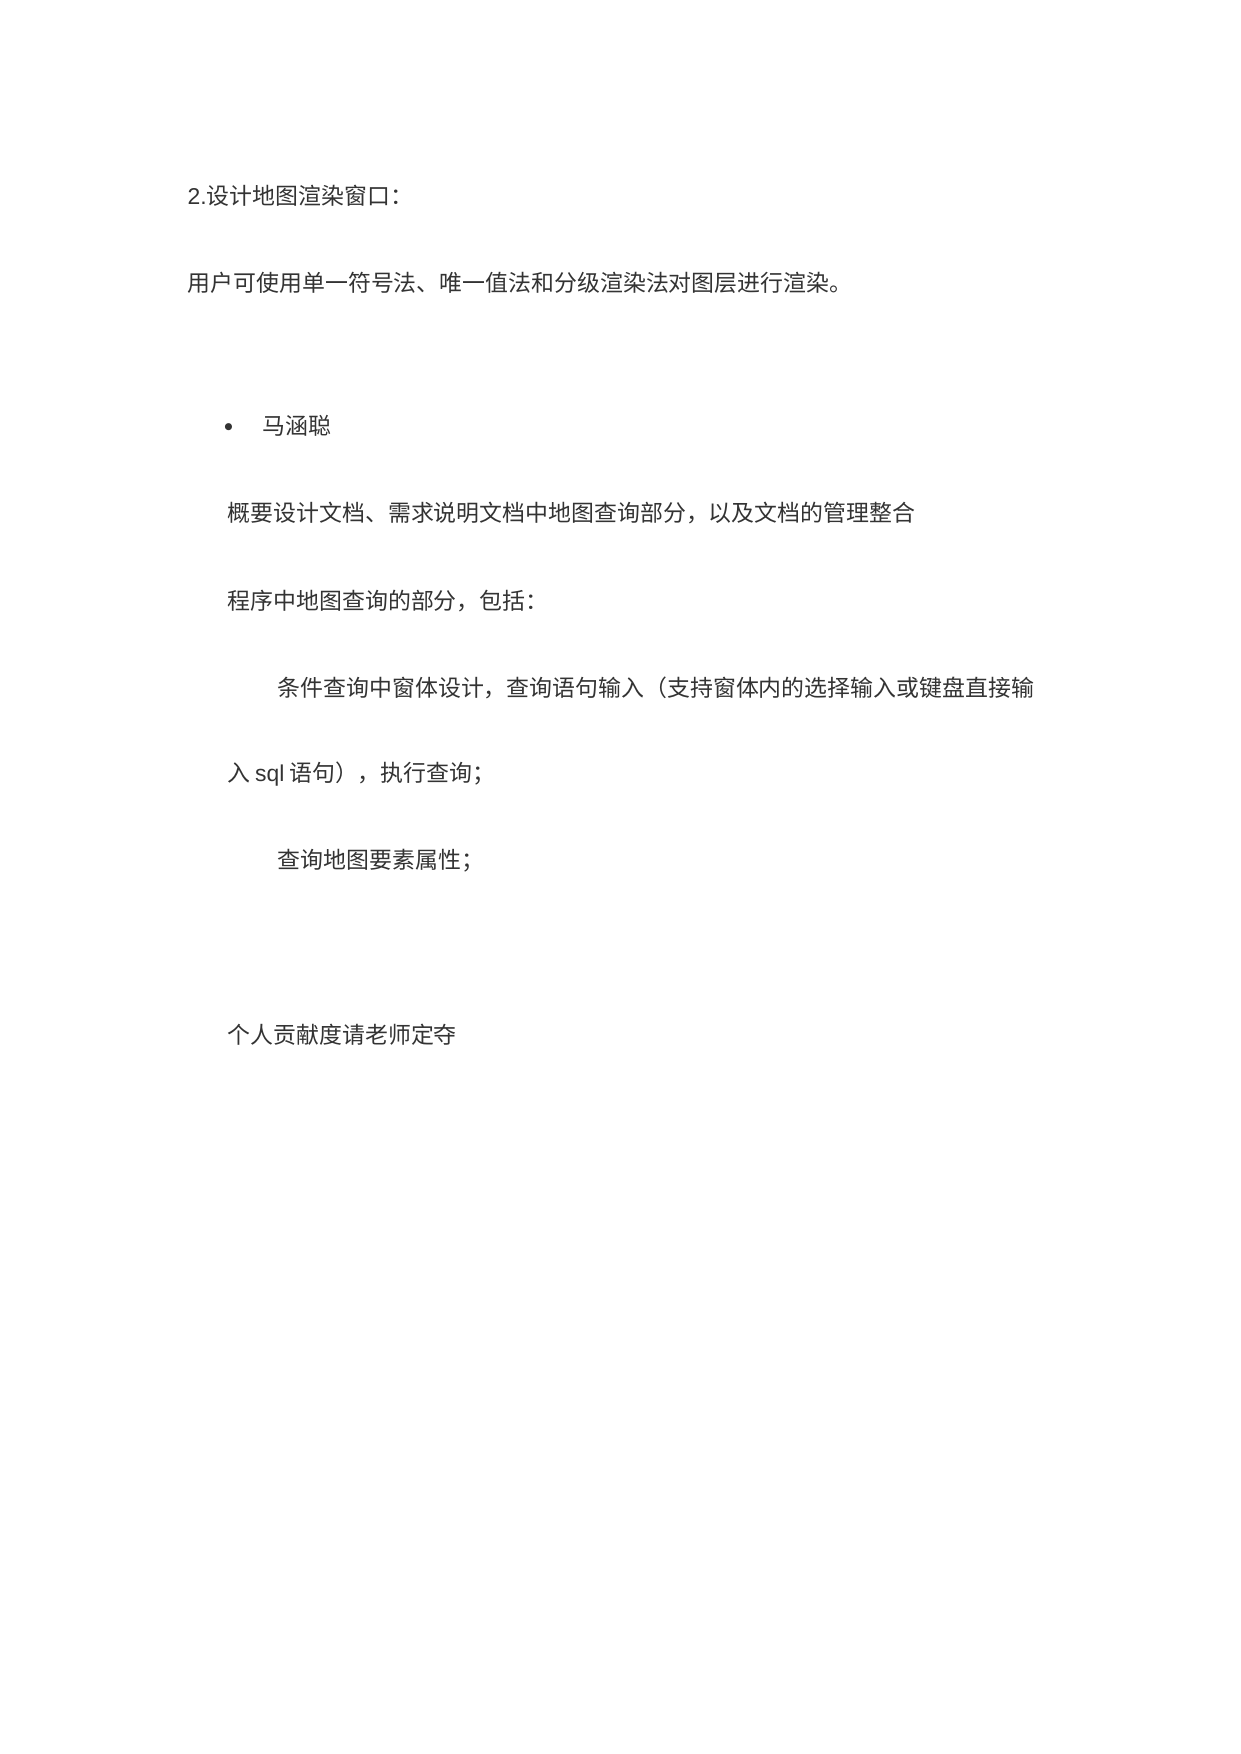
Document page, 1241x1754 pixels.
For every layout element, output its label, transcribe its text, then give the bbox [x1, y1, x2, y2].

text 程序中地图查询的部分，包括： [227, 567, 1053, 632]
text 查询地图要素属性； [227, 826, 1053, 891]
list 马涵聪 [225, 392, 1053, 457]
text 条件查询中窗体设计，查询语句输入（支持窗体内的选择输入或键盘直接输入sql语句），执行查询； [227, 654, 1053, 804]
text 概要设计文档、需求说明文档中地图查询部分，以及文档的管理整合 [227, 479, 1053, 544]
text 用户可使用单一符号法、唯一值法和分级渲染法对图层进行渲染。 [187, 249, 1053, 314]
text 个人贡献度请老师定夺 [227, 1001, 1053, 1066]
text 2.设计地图渲染窗口： [187, 162, 1053, 227]
